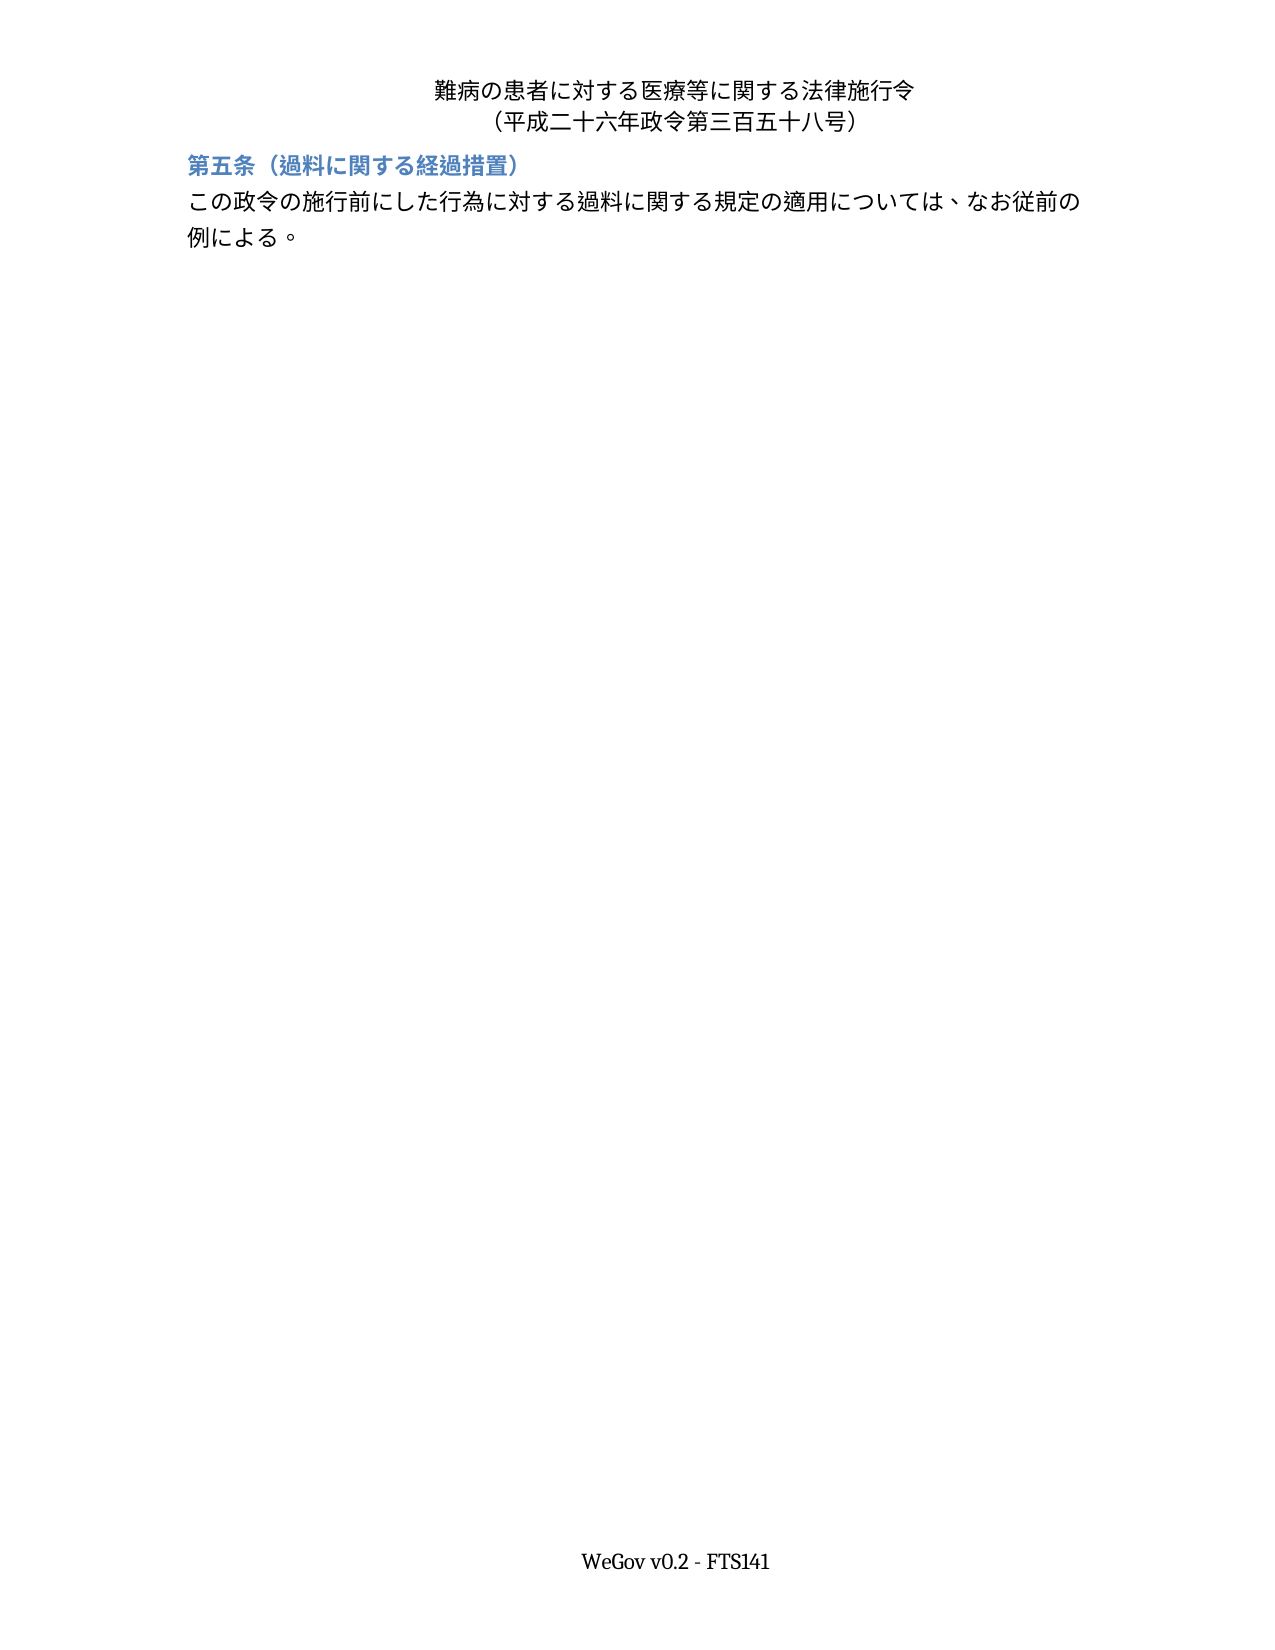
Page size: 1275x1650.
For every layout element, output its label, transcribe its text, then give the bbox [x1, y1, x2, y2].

text この政令の施行前にした行為に対する過料に関する規定の適用については、なお従前の例による。 [187, 186, 1087, 253]
subtitle 第五条（過料に関する経過措置） [187, 150, 1087, 181]
